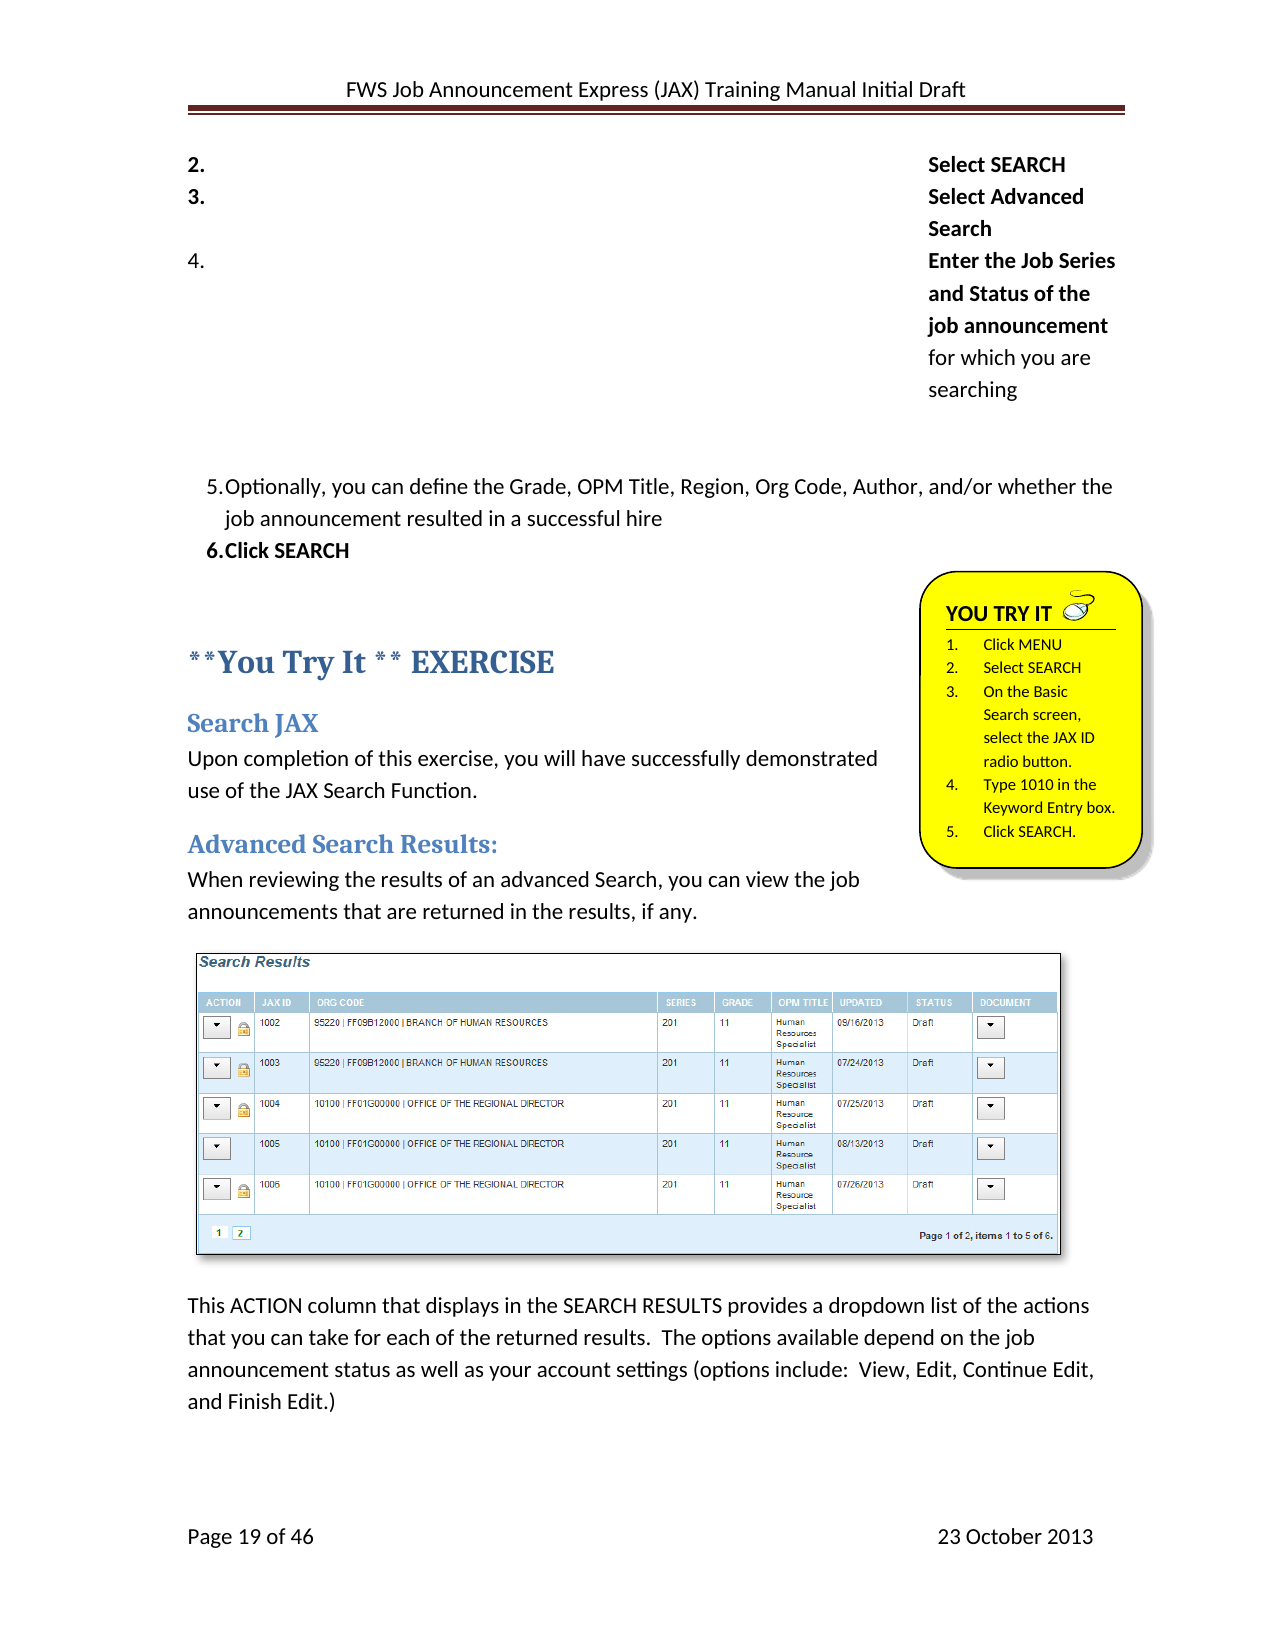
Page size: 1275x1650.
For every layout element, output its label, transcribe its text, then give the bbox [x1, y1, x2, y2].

list Enter the Job Series and Status of the job announcement for which you are searching [187, 247, 1125, 403]
subtitle **You Try It ** EXERCISE [187, 643, 919, 682]
list Click SEARCH [206, 536, 1125, 564]
text Upon completion of this exercise, you will have successfully demonstrated use of the JAX Search Function. [187, 744, 900, 804]
subtitle Advanced Search Results: [187, 829, 931, 860]
list Select Advanced Search [187, 182, 1125, 242]
list Optionally, you can define the Grade, OPM Title, Region, Org Code, Author, and/or whether the job announcement resulted in a successful hire [206, 472, 1125, 532]
subtitle Search JAX [187, 708, 919, 739]
text This ACTION column that displays in the SEARCH RESULTS provides a dropdown list of the actions that you can take for each of the returned results. The options available depend on the job announcement status as well as your account settings (options include: View, Edit, Continue Edit, and Finish Edit.) [187, 1291, 1125, 1416]
picture [197, 954, 1060, 1254]
list Select SEARCH [187, 150, 1125, 178]
text When reviewing the results of an advanced Search, you can view the job announcements that are returned in the results, if any. [187, 865, 881, 925]
